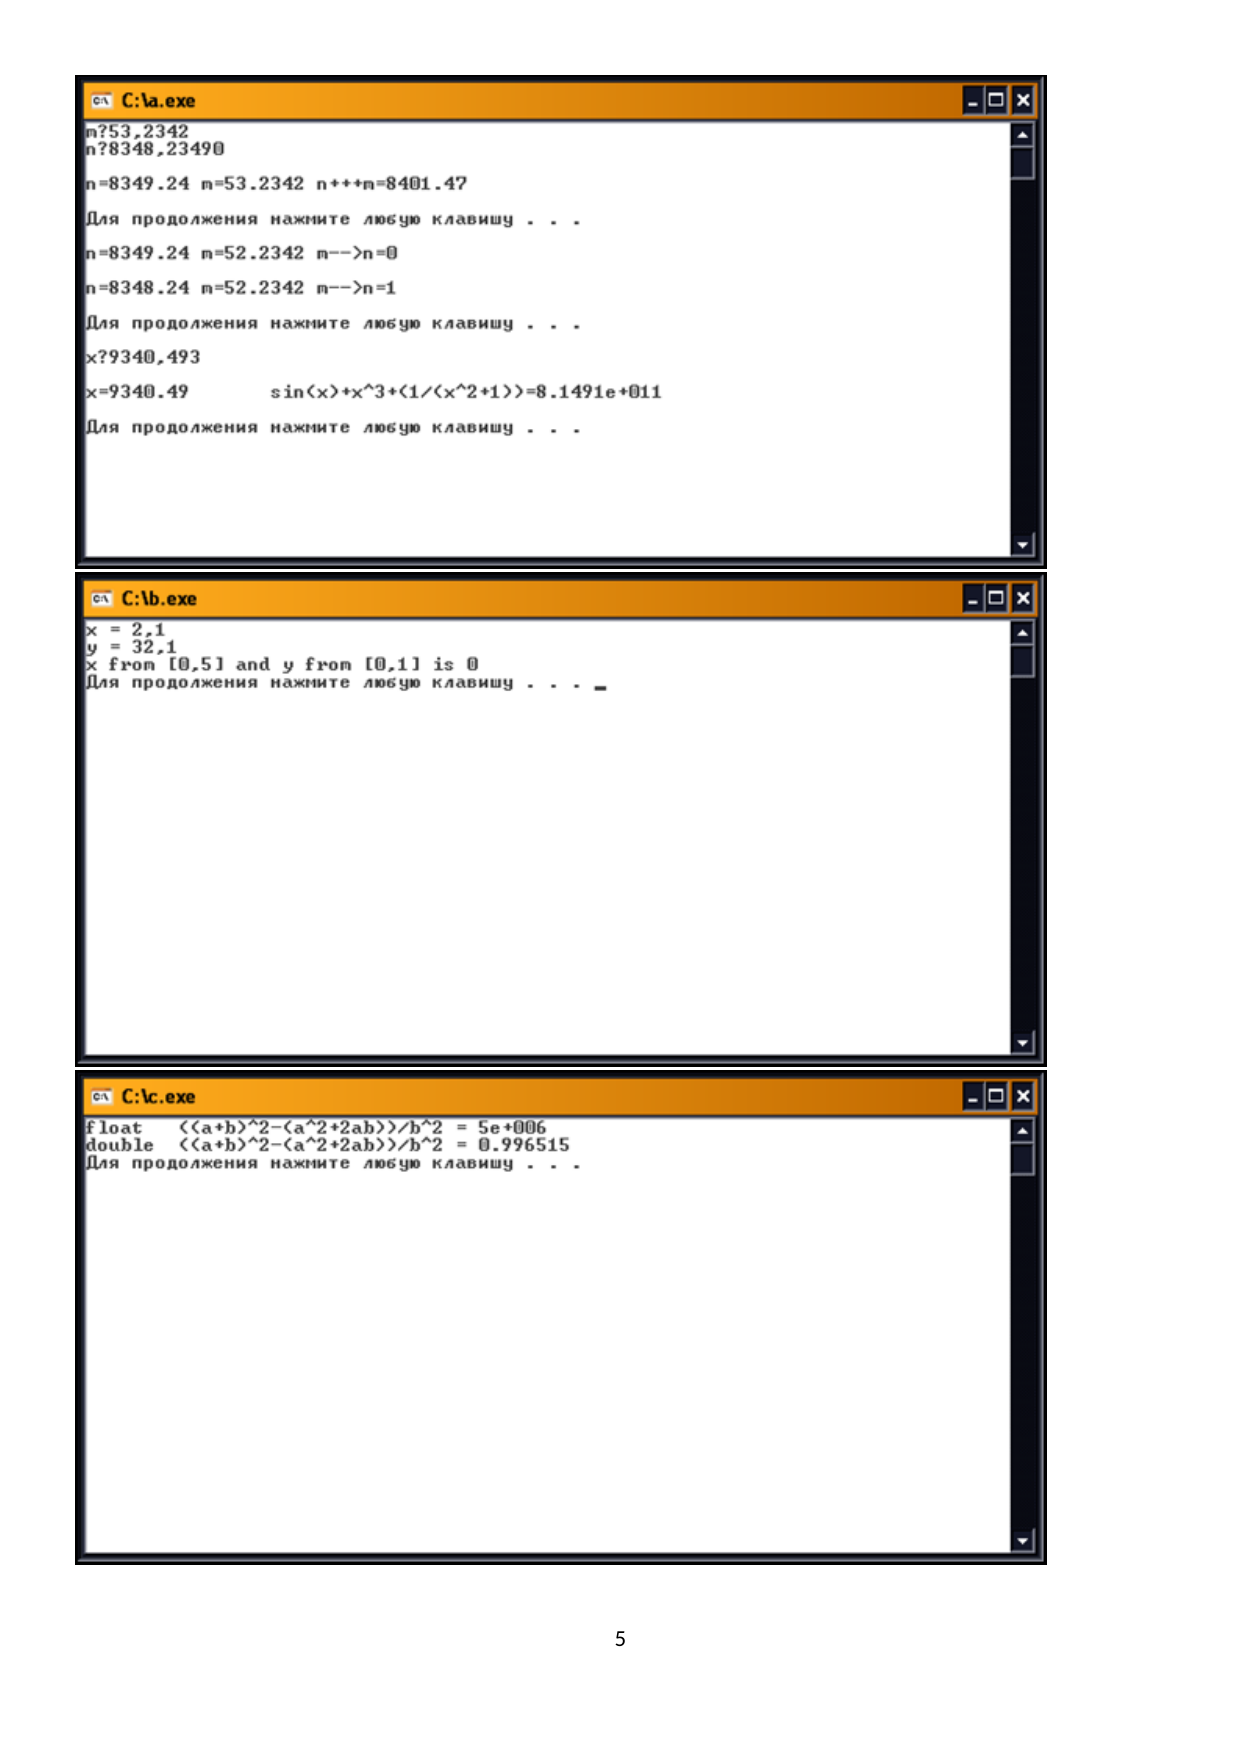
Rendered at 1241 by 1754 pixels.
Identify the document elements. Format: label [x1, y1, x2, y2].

picture [75, 572, 1047, 1067]
picture [75, 75, 1047, 569]
picture [75, 1070, 1047, 1565]
